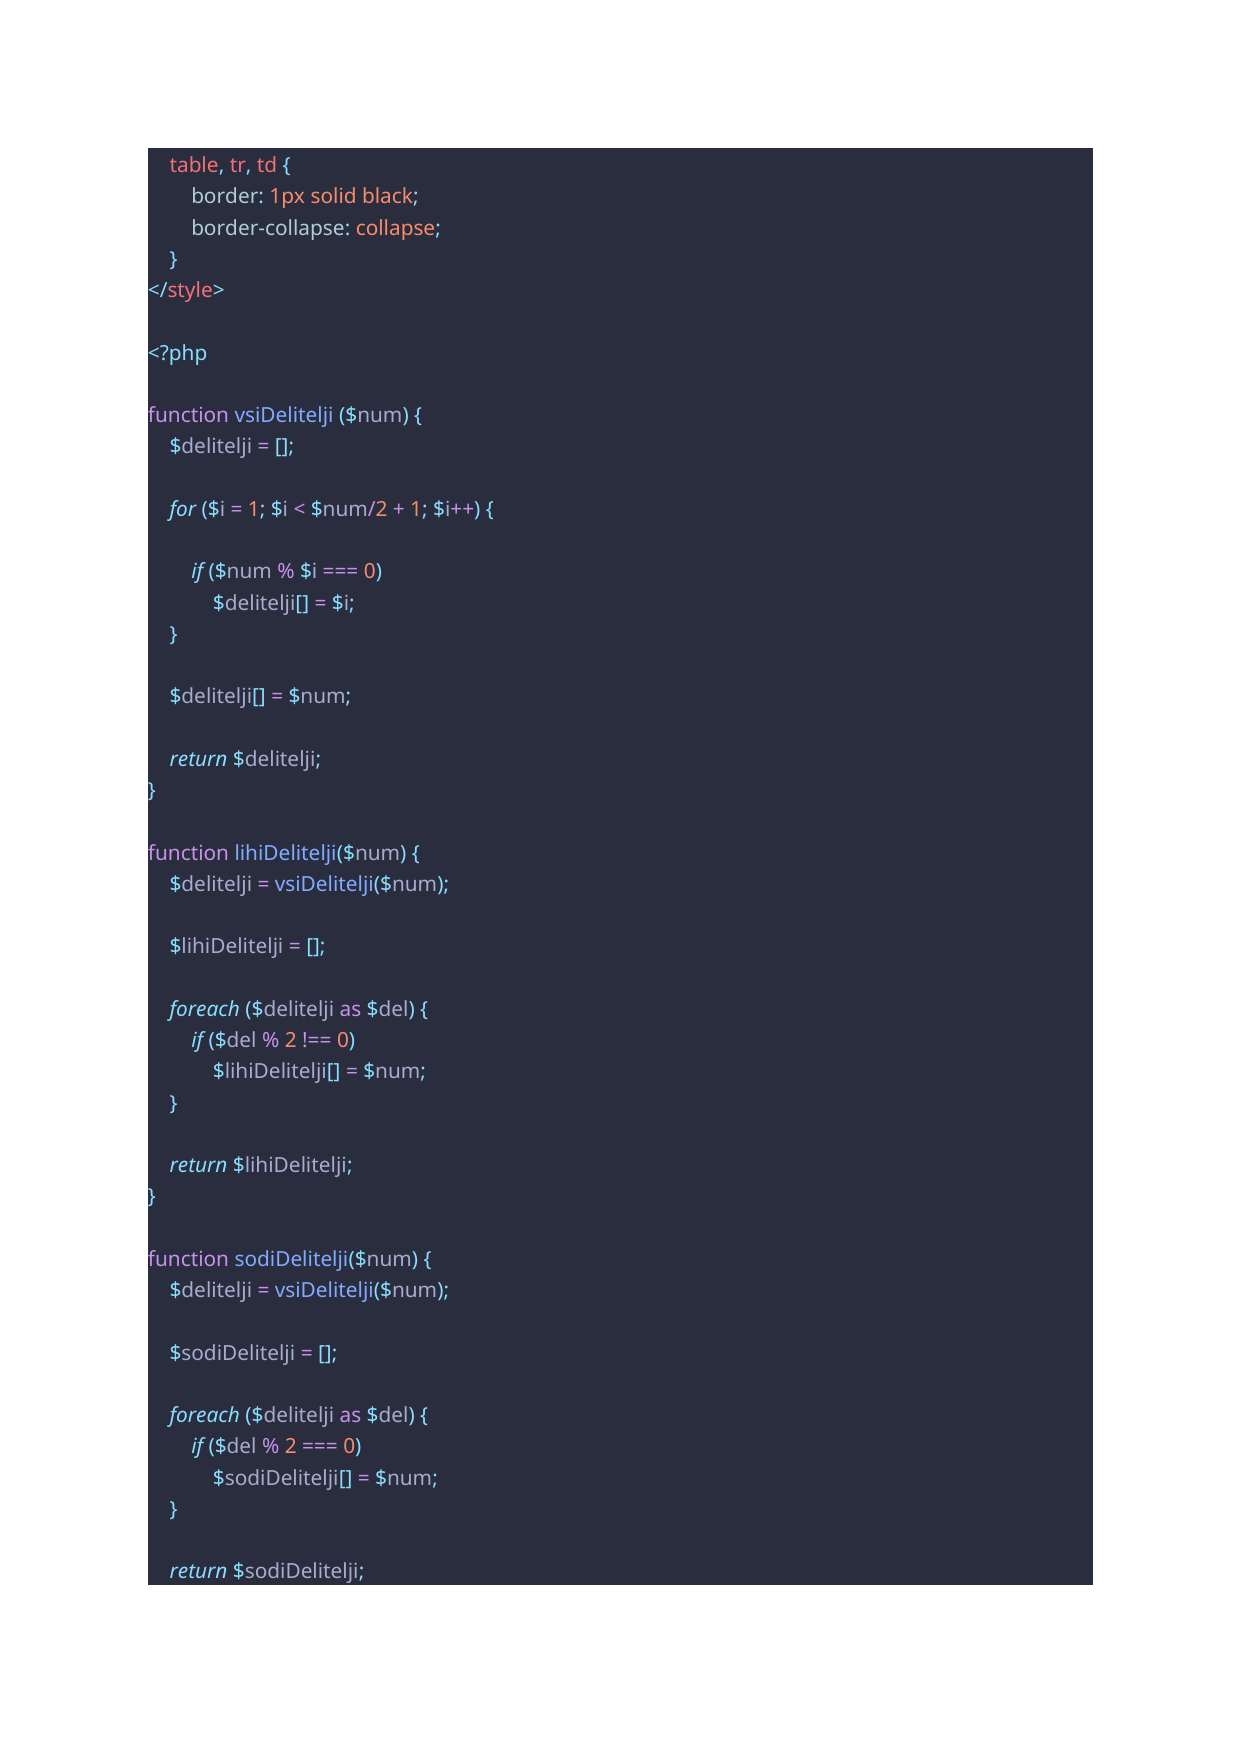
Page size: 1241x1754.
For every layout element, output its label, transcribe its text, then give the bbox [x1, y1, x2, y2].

text $delitelji = []; [148, 429, 1093, 460]
text if ($del % 2 === 0) [148, 1429, 1093, 1460]
text } [148, 773, 1093, 804]
text foreach ($delitelji as $del) { [148, 991, 1093, 1023]
text $sodiDelitelji = []; [148, 1335, 1093, 1366]
text $sodiDelitelji[] = $num; [148, 1460, 1093, 1491]
text function sodiDelitelji($num) { [148, 1241, 1093, 1273]
text table, tr, td { [148, 148, 1093, 179]
text if ($num % $i === 0) [148, 554, 1093, 585]
text $lihiDelitelji[] = $num; [148, 1054, 1093, 1085]
text $lihiDelitelji = []; [148, 929, 1093, 960]
text return $delitelji; [148, 741, 1093, 773]
text $delitelji[] = $num; [148, 679, 1093, 710]
text </style> [148, 273, 1093, 304]
text $delitelji[] = $i; [148, 585, 1093, 616]
text } [148, 1179, 1093, 1210]
text $delitelji = vsiDelitelji($num); [148, 866, 1093, 898]
text } [148, 1491, 1093, 1523]
text for ($i = 1; $i < $num/2 + 1; $i++) { [148, 491, 1093, 523]
text border: 1px solid black; [148, 179, 1093, 210]
text if ($del % 2 !== 0) [148, 1023, 1093, 1054]
text foreach ($delitelji as $del) { [148, 1398, 1093, 1429]
text } [148, 616, 1093, 648]
text return $lihiDelitelji; [148, 1148, 1093, 1179]
text } [148, 241, 1093, 273]
text <?php [148, 335, 1093, 366]
text } [148, 1085, 1093, 1116]
text $delitelji = vsiDelitelji($num); [148, 1273, 1093, 1304]
text border-collapse: collapse; [148, 210, 1093, 241]
text function lihiDelitelji($num) { [148, 835, 1093, 866]
text return $sodiDelitelji; [148, 1554, 1093, 1585]
text function vsiDelitelji ($num) { [148, 398, 1093, 429]
